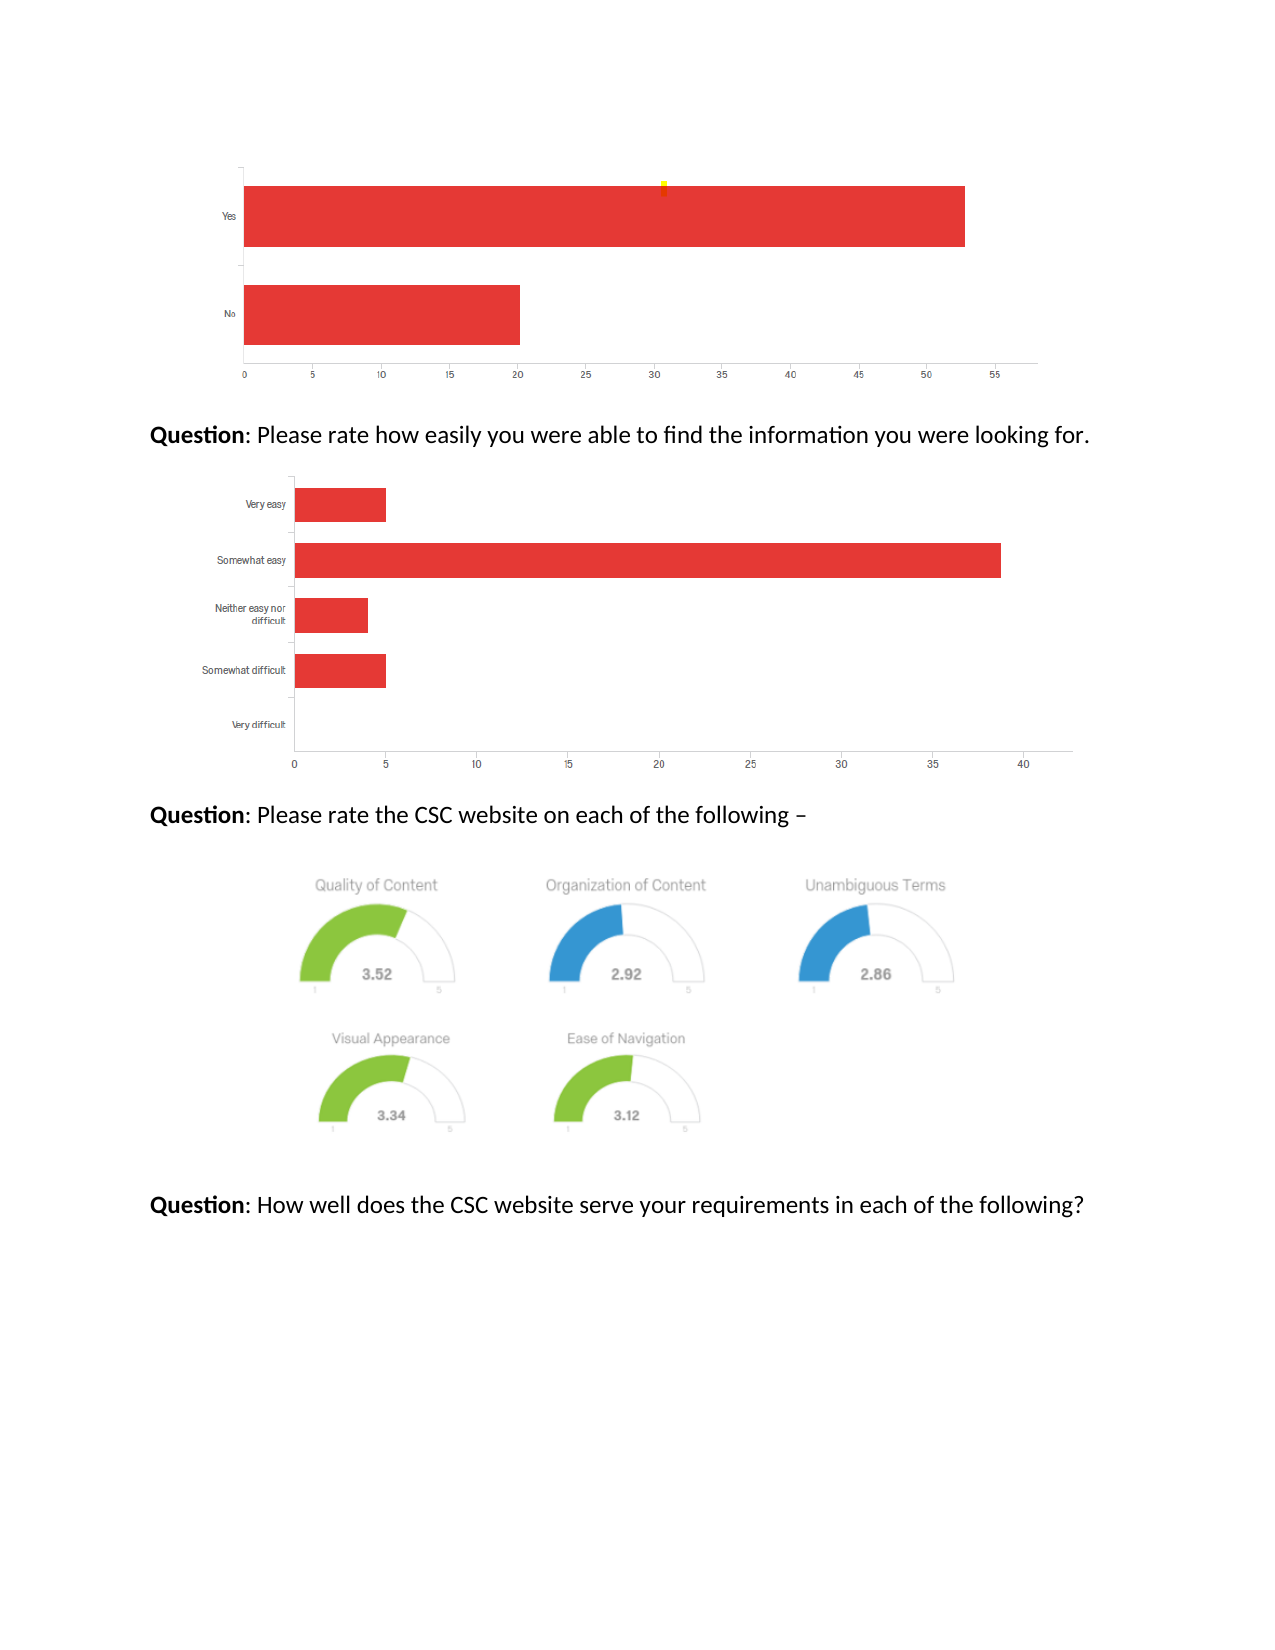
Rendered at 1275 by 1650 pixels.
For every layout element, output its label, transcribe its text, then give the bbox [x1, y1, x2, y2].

picture [221, 150, 1054, 401]
picture [189, 469, 1086, 780]
text Question: Please rate the CSC website on each of the following – [150, 799, 1125, 829]
picture [254, 848, 1021, 1171]
text Question: Please rate how easily you were able to find the information you were looking for. [150, 419, 1125, 450]
text Question: How well does the CSC website serve your requirements in each of the following? [150, 1189, 1125, 1220]
